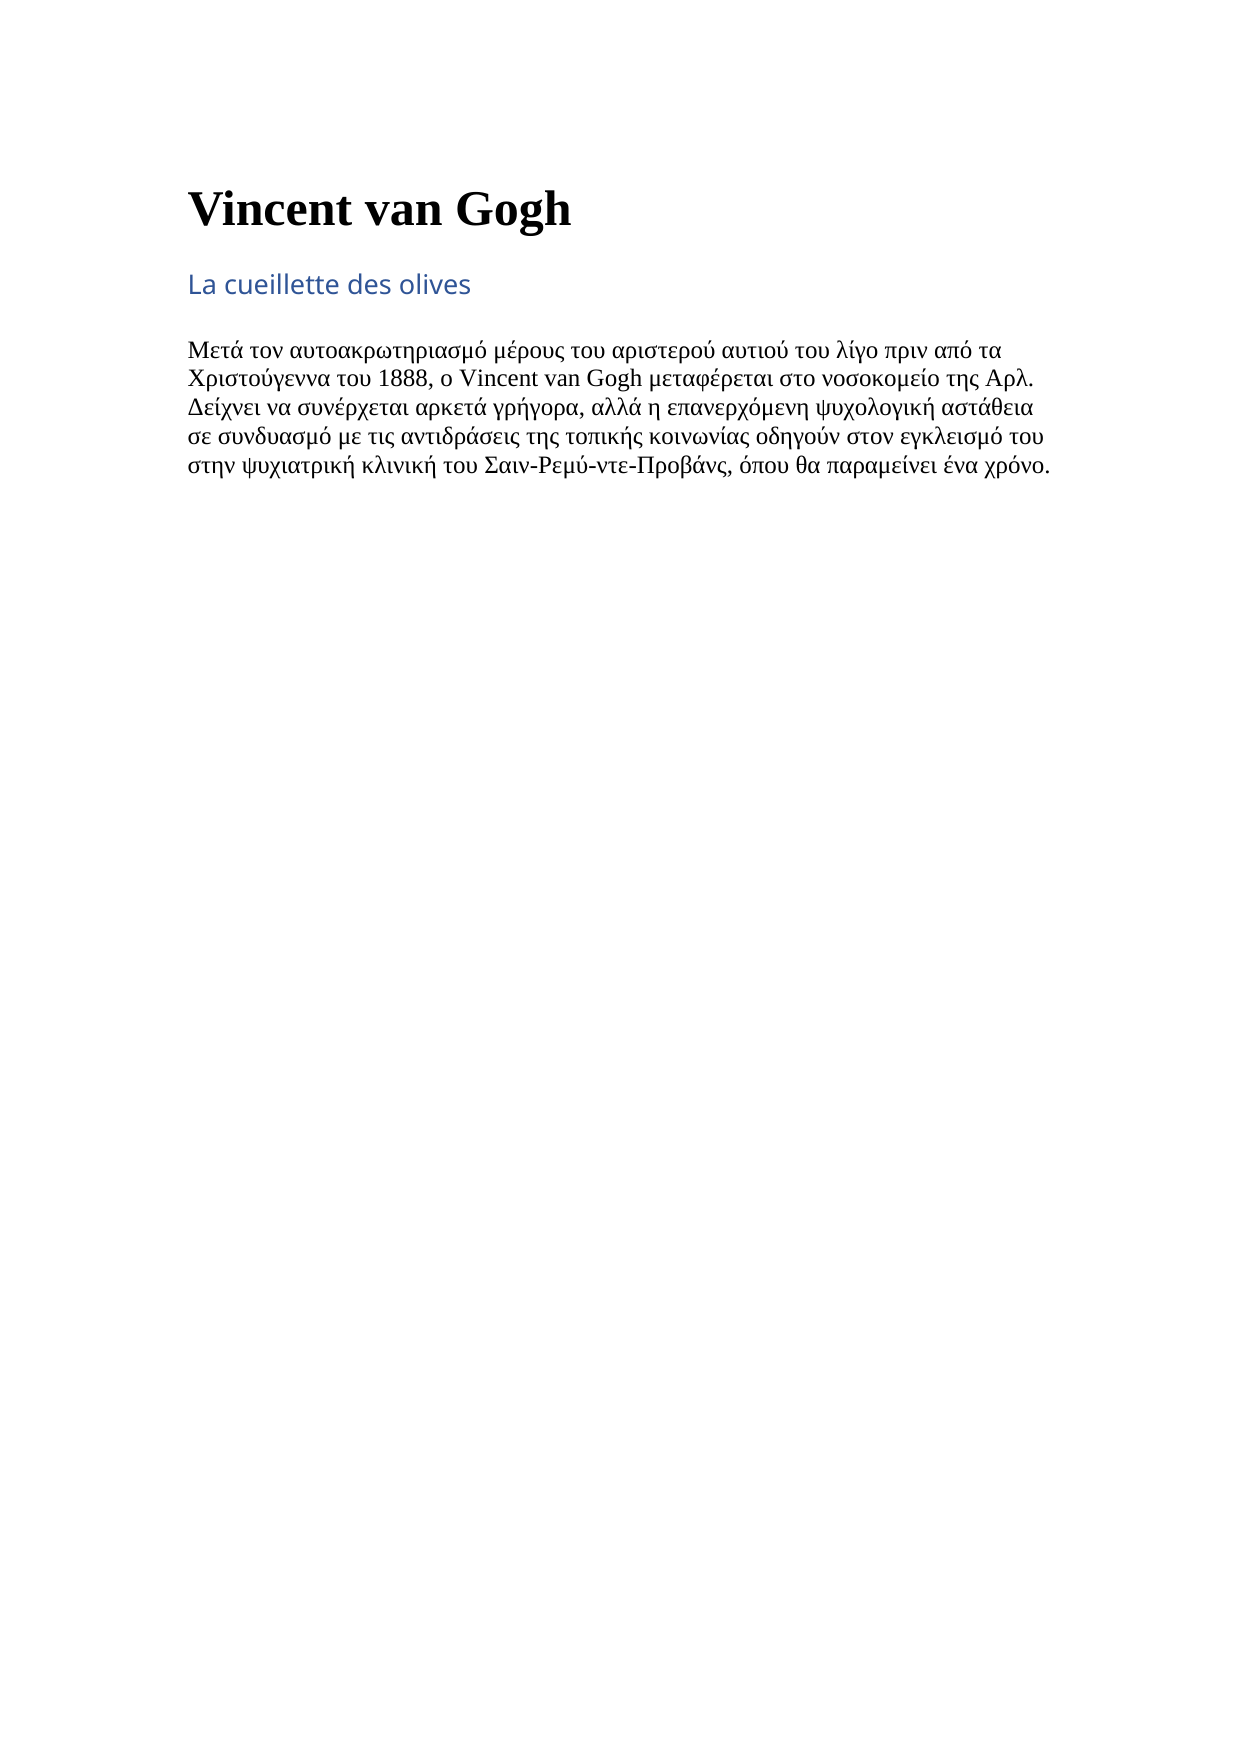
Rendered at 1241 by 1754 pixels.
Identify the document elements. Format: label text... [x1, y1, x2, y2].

subtitle Vincent van Gogh [187, 179, 1053, 237]
subtitle La cueillette des olives [187, 266, 1053, 303]
text Μετά τον αυτοακρωτηριασμό μέρους του αριστερού αυτιού του λίγο πριν από τα Χριστούγεννα του 1888, ο Vincent van Gogh μεταφέρεται στο νοσοκομείο της Αρλ. Δείχνει να συνέρχεται αρκετά γρήγορα, αλλά η επανερχόμενη ψυχολογική αστάθεια σε συνδυασμό με τις αντιδράσεις της τοπικής κοινωνίας οδηγούν στον εγκλεισμό του στην ψυχιατρική κλινική του Σαιν-Ρεμύ-ντε-Προβάνς, όπου θα παραμείνει ένα χρόνο. [187, 335, 1053, 478]
